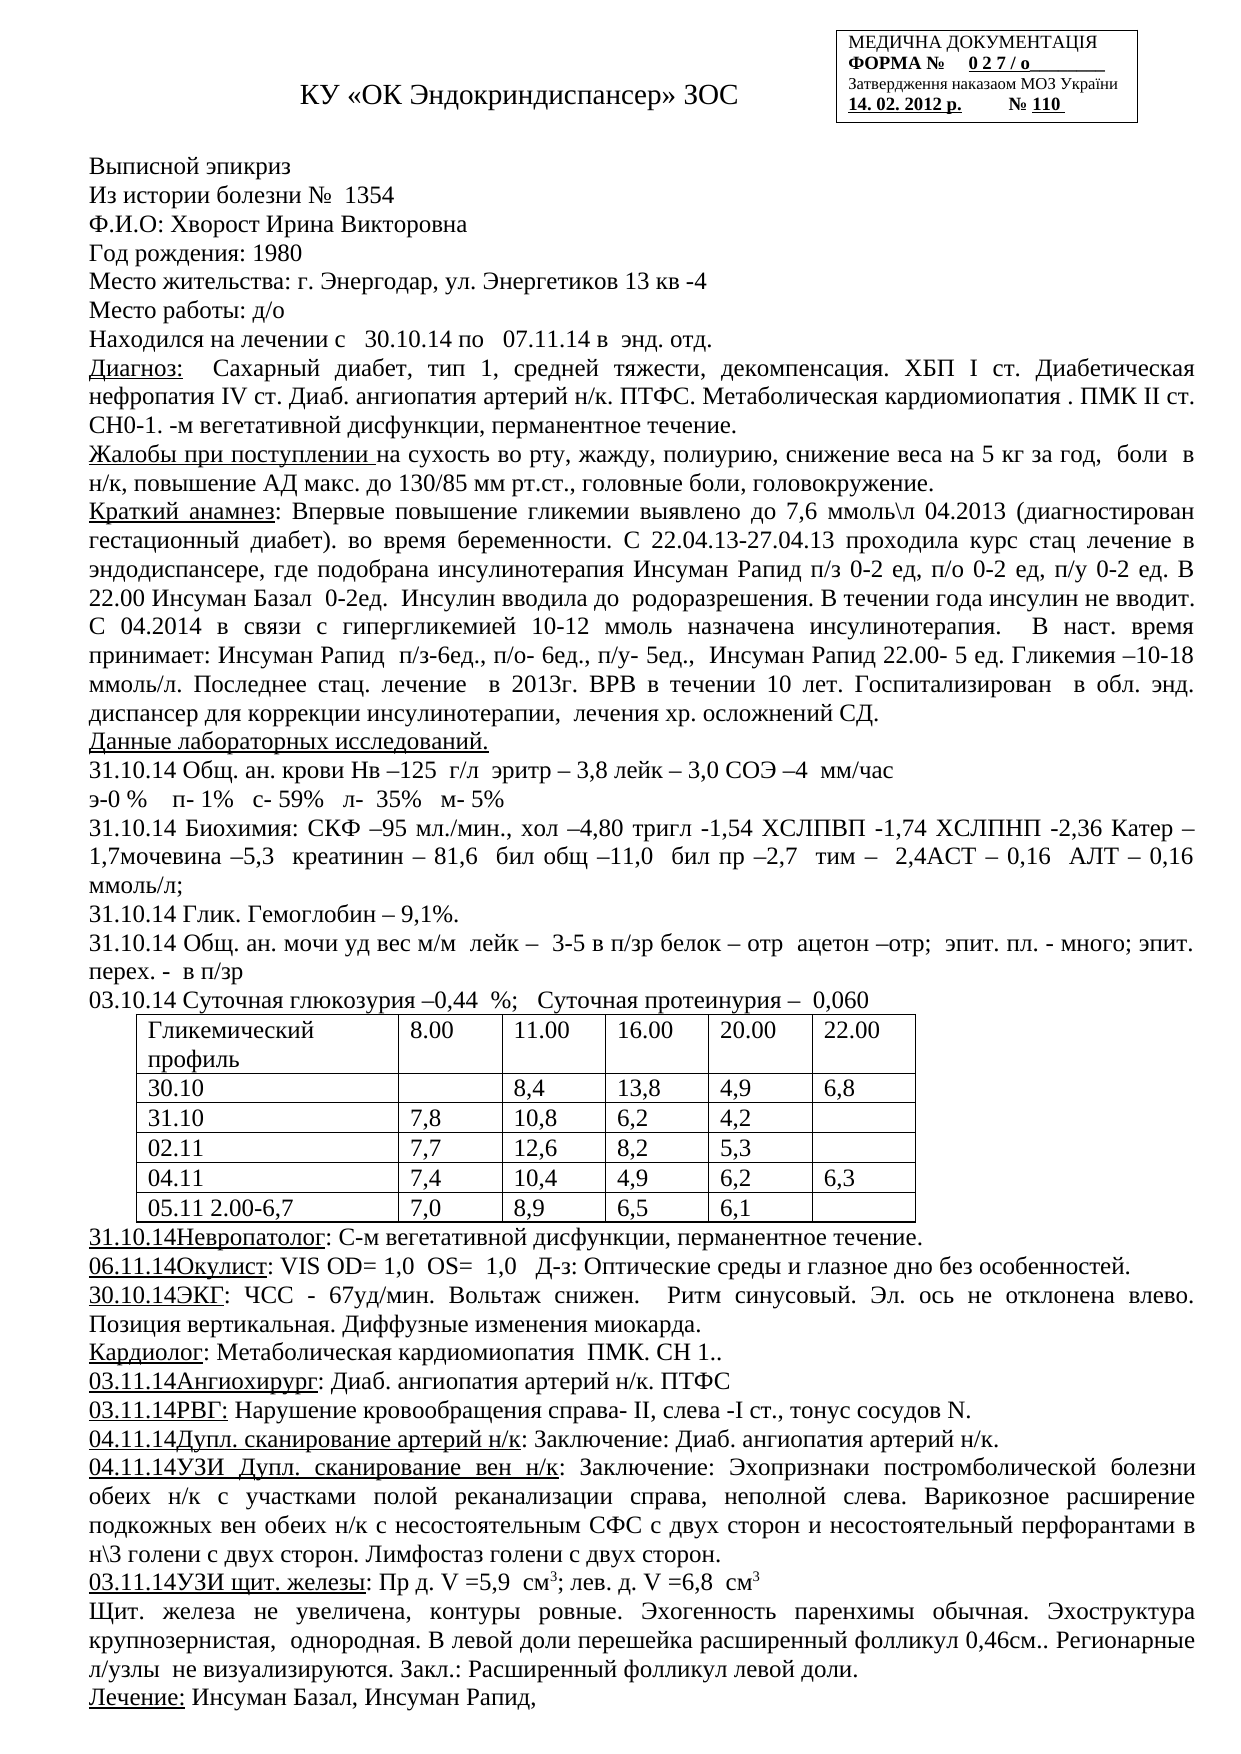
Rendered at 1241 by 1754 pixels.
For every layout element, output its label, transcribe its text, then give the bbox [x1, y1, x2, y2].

table_cell 4,9 [709, 1074, 812, 1102]
text Данные лабораторных исследований. [89, 726, 1196, 755]
table_cell 5,3 [709, 1133, 812, 1162]
text 31.10.14 Биохимия: СКФ –95 мл./мин., хол –4,80 тригл -1,54 ХСЛПВП -1,74 ХСЛПНП -2,36 Катер – 1,7мочевина –5,3 креатинин – 81,6 бил общ –11,0 бил пр –2,7 тим – 2,4АСТ – 0,16 АЛТ – 0,16 ммоль/л; [89, 813, 1196, 899]
table_header 20.00 [709, 1015, 812, 1072]
table_cell [813, 1133, 915, 1162]
table_cell 7,7 [399, 1133, 502, 1162]
table_cell 7,0 [399, 1193, 502, 1221]
text 31.10.14Невропатолог: С-м вегетативной дисфункции, перманентное течение. [89, 1222, 1196, 1251]
text Год рождения: 1980 [89, 238, 1196, 266]
table_header 22.00 [813, 1015, 915, 1072]
text Кардиолог: Метаболическая кардиомиопатия ПМК. СН 1.. [89, 1337, 1196, 1366]
table_cell 10,8 [503, 1103, 605, 1132]
table_cell 8,2 [606, 1133, 708, 1162]
text Лечение: Инсуман Базал, Инсуман Рапид, [89, 1682, 1196, 1711]
table_cell 6,3 [813, 1163, 915, 1192]
table_cell 02.11 [137, 1133, 398, 1162]
table_cell 6,2 [606, 1103, 708, 1132]
table_cell 05.11 2.00-6,7 [137, 1193, 398, 1221]
table_cell 8,4 [503, 1074, 605, 1102]
text Диагноз: Сахарный диабет, тип 1, средней тяжести, декомпенсация. ХБП I ст. Диабетическая нефропатия IV ст. Диаб. ангиопатия артерий н/к. ПТФС. Метаболическая кардиомиопатия . ПМК II ст. СН0-1. -м вегетативной дисфункции, перманентное течение. [89, 353, 1196, 439]
text Краткий анамнез: Впервые повышение гликемии выявлено до 7,6 ммоль\л 04.2013 (диагностирован гестационный диабет). во время беременности. С 22.04.13-27.04.13 проходила курс стац лечение в эндодиспансере, где подобрана инсулинотерапия Инсуман Рапид п/з 0-2 ед, п/о 0-2 ед, п/у 0-2 ед. В 22.00 Инсуман Базал 0-2ед. Инсулин вводила до родоразрешения. В течении года инсулин не вводит. С 04.2014 в связи с гипергликемией 10-12 ммоль назначена инсулинотерапия. В наст. время принимает: Инсуман Рапид п/з-6ед., п/о- 6ед., п/у- 5ед., Инсуман Рапид 22.00- 5 ед. Гликемия –10-18 ммоль/л. Последнее стац. лечение в 2013г. ВРВ в течении 10 лет. Госпитализирован в обл. энд. диспансер для коррекции инсулинотерапии, лечения хр. осложнений СД. [89, 496, 1196, 726]
text 03.11.14УЗИ щит. железы: Пр д. V =5,9 см3; лев. д. V =6,8 см3 [89, 1567, 1196, 1596]
text Место работы: д/о [89, 295, 1196, 324]
table_header 16.00 [606, 1015, 708, 1072]
subtitle 31.10.14 Общ. ан. мочи уд вес м/м лейк – 3-5 в п/зр белок – отр ацетон –отр; эпит. пл. - много; эпит. перех. - в п/зр [89, 928, 1196, 985]
text Место жительства: г. Энергодар, ул. Энергетиков 13 кв -4 [89, 266, 1196, 295]
table_cell 8,9 [503, 1193, 605, 1221]
subtitle Выписной эпикриз [89, 151, 1202, 180]
table_header 8.00 [399, 1015, 502, 1072]
text 03.10.14 Суточная глюкозурия –0,44 %; Суточная протеинурия – 0,060 [89, 985, 1196, 1014]
text 04.11.14Дупл. сканирование артерий н/к: Заключение: Диаб. ангиопатия артерий н/к. [89, 1424, 1196, 1452]
text 03.11.14Ангиохирург: Диаб. ангиопатия артерий н/к. ПТФС [89, 1366, 1196, 1395]
table_cell 13,8 [606, 1074, 708, 1102]
table_cell 04.11 [137, 1163, 398, 1192]
table_cell 6,1 [709, 1193, 812, 1221]
table_cell 6,5 [606, 1193, 708, 1221]
text Щит. железа не увеличена, контуры ровные. Эхогенность паренхимы обычная. Эхоструктура крупнозернистая, однородная. В левой доли перешейка расширенный фолликул 0,46см.. Регионарные л/узлы не визуализируются. Закл.: Расширенный фолликул левой доли. [89, 1596, 1196, 1682]
table_cell 6,2 [709, 1163, 812, 1192]
table_cell [813, 1103, 915, 1132]
text 31.10.14 Общ. ан. крови Нв –125 г/л эритр – 3,8 лейк – 3,0 СОЭ –4 мм/час [89, 755, 1196, 784]
text э-0 % п- 1% с- 59% л- 35% м- 5% [89, 784, 1196, 813]
table_cell 30.10 [137, 1074, 398, 1102]
table_cell 12,6 [503, 1133, 605, 1162]
table_cell 31.10 [137, 1103, 398, 1132]
table_cell 4,9 [606, 1163, 708, 1192]
table_cell 6,8 [813, 1074, 915, 1102]
subtitle Из истории болезни № 1354 [89, 180, 1196, 209]
text 30.10.14ЭКГ: ЧСС - 67уд/мин. Вольтаж снижен. Ритм синусовый. Эл. ось не отклонена влево. Позиция вертикальная. Диффузные изменения миокарда. [89, 1280, 1196, 1337]
table_cell [813, 1193, 915, 1221]
text 06.11.14Окулист: VIS OD= 1,0 OS= 1,0 Д-з: Оптические среды и глазное дно без особенностей. [89, 1251, 1196, 1280]
table_cell 4,2 [709, 1103, 812, 1132]
text Жалобы при поступлении на сухость во рту, жажду, полиурию, снижение веса на 5 кг за год, боли в н/к, повышение АД макс. до 130/85 мм рт.ст., головные боли, головокружение. [89, 439, 1196, 496]
text 31.10.14 Глик. Гемоглобин – 9,1%. [89, 899, 1196, 928]
text 03.11.14РВГ: Нарушение кровообращения справа- II, слева -I ст., тонус сосудов N. [89, 1395, 1196, 1424]
table_cell 7,4 [399, 1163, 502, 1192]
subtitle Ф.И.О: Хворост Ирина Викторовна [89, 209, 1196, 238]
table_cell 10,4 [503, 1163, 605, 1192]
table_header 11.00 [503, 1015, 605, 1072]
table_header Гликемический профиль [137, 1015, 398, 1072]
table_cell 7,8 [399, 1103, 502, 1132]
text Находился на лечении с 30.10.14 по 07.11.14 в энд. отд. [89, 324, 1196, 353]
text 04.11.14УЗИ Дупл. сканирование вен н/к: Заключение: Эхопризнаки постромболической болезни обеих н/к с участками полой реканализации справа, неполной слева. Варикозное расширение подкожных вен обеих н/к с несостоятельным СФС с двух сторон и несостоятельный перфорантами в н\3 голени с двух сторон. Лимфостаз голени с двух сторон. [89, 1452, 1196, 1567]
table_cell [399, 1074, 502, 1102]
